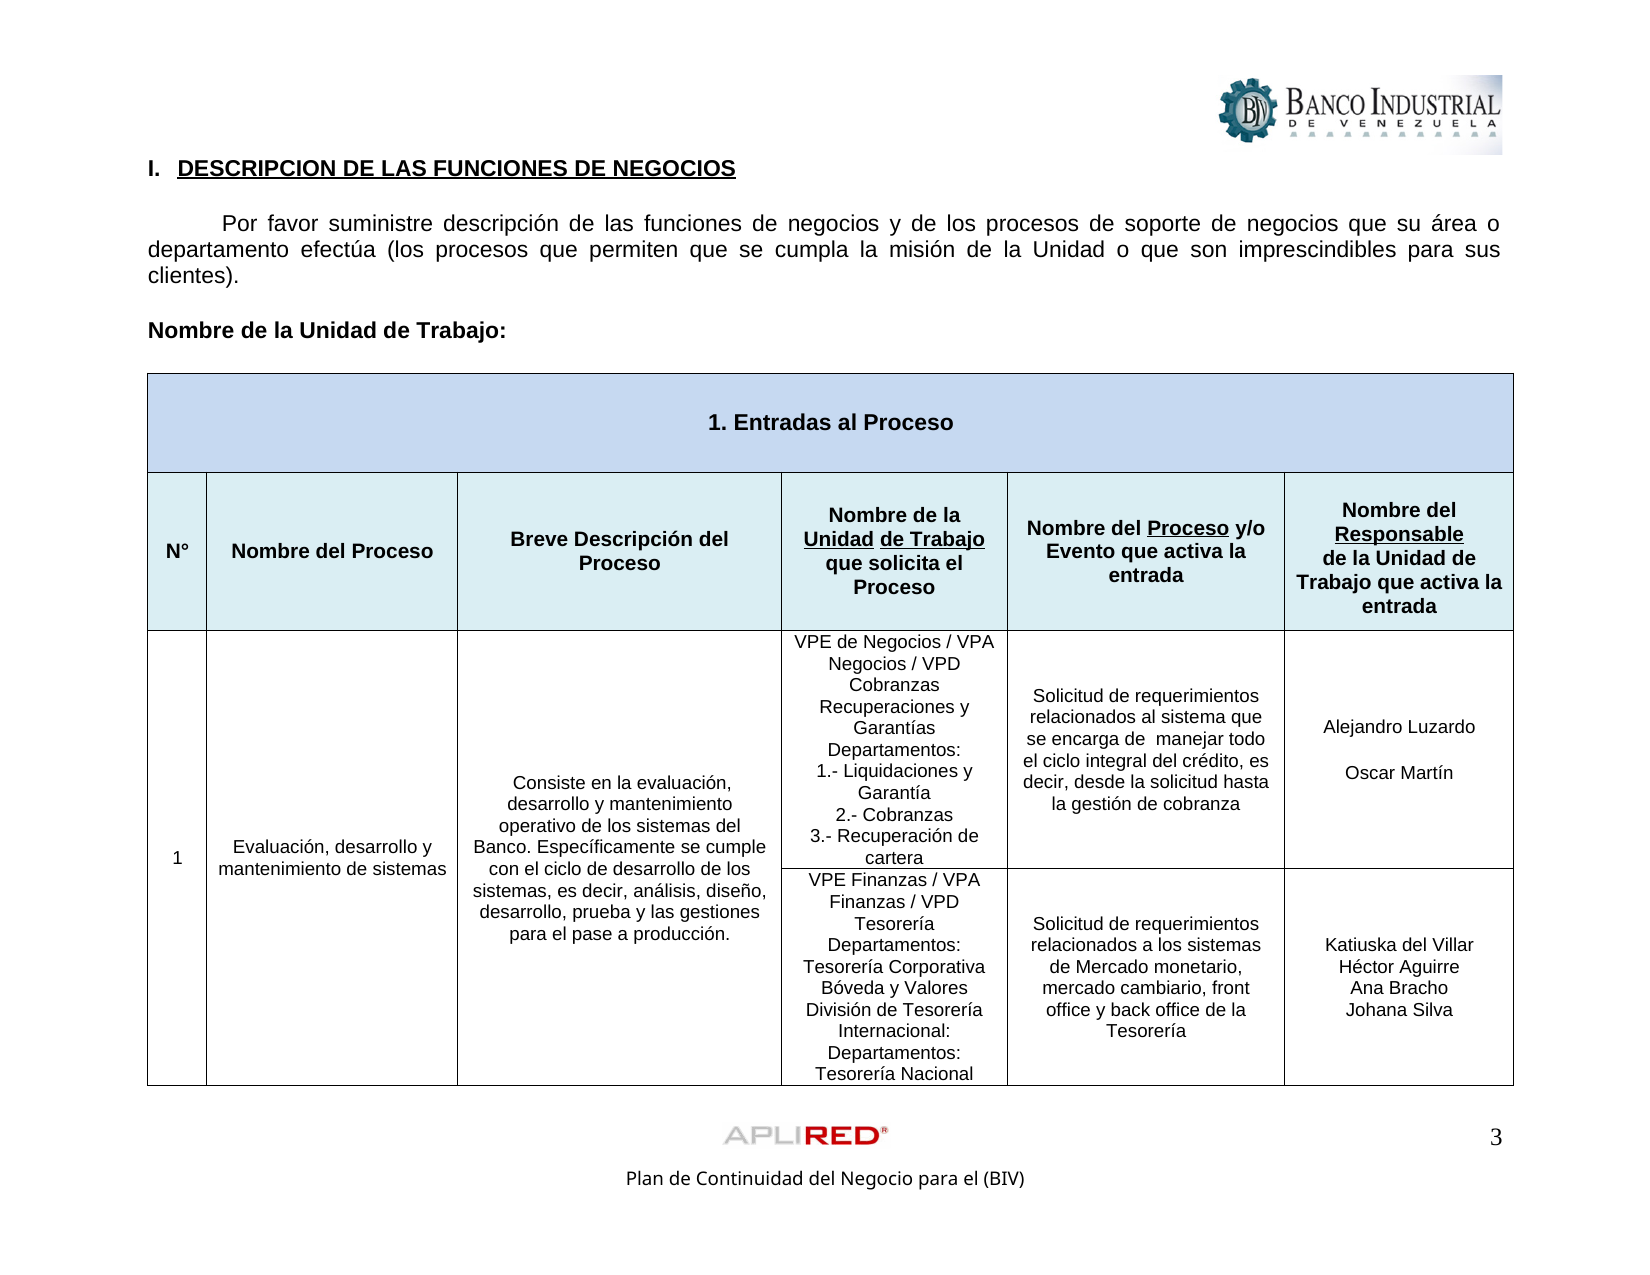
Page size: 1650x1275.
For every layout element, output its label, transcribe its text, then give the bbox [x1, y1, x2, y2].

table_cell Katiuska del Villar Héctor Aguirre Ana Bracho Johana Silva [1285, 869, 1513, 1085]
picture [1211, 75, 1503, 155]
text Por favor suministre descripción de las funciones de negocios y de los procesos de soporte de negocios que su área o departamento efectúa (los procesos que permiten que se cumpla la misión de la Unidad o que son imprescindibles para sus clientes). [148, 210, 1502, 289]
table_cell Nombre de la Unidad de Trabajo que solicita el Proceso [782, 473, 1007, 630]
picture [721, 1122, 891, 1149]
table_cell Evaluación, desarrollo y mantenimiento de sistemas [207, 631, 457, 1085]
table_cell Nombre del Proceso y/o Evento que activa la entrada [1008, 473, 1284, 630]
table_cell Nombre del Responsable de la Unidad de Trabajo que activa la entrada [1285, 473, 1513, 630]
table_cell Solicitud de requerimientos relacionados al sistema que se encarga de manejar todo el ciclo integral del crédito, es decir, desde la solicitud hasta la gestión de cobranza [1008, 631, 1284, 868]
table_cell Nombre del Proceso [207, 473, 457, 630]
table_cell Alejandro Luzardo Oscar Martín [1285, 631, 1513, 868]
table_header 1. Entradas al Proceso [148, 374, 1513, 472]
table_cell VPE Finanzas / VPA Finanzas / VPD Tesorería Departamentos: Tesorería Corporativa Bóveda y Valores División de Tesorería Internacional: Departamentos: Tesorería Nacional [782, 869, 1007, 1085]
table_cell Solicitud de requerimientos relacionados a los sistemas de Mercado monetario, mercado cambiario, front office y back office de la Tesorería [1008, 869, 1284, 1085]
table_cell Consiste en la evaluación, desarrollo y mantenimiento operativo de los sistemas del Banco. Específicamente se cumple con el ciclo de desarrollo de los sistemas, es decir, análisis, diseño, desarrollo, prueba y las gestiones para el pase a producción. [458, 631, 781, 1085]
table_cell VPE de Negocios / VPA Negocios / VPD Cobranzas Recuperaciones y Garantías Departamentos: 1.- Liquidaciones y Garantía 2.- Cobranzas 3.- Recuperación de cartera [782, 631, 1007, 868]
table_cell 1 [148, 631, 206, 1085]
table_cell N° [148, 473, 206, 630]
text Nombre de la Unidad de Trabajo: [148, 317, 1502, 344]
table_cell Breve Descripción del Proceso [458, 473, 781, 630]
list DESCRIPCION DE LAS FUNCIONES DE NEGOCIOS [148, 154, 1512, 181]
